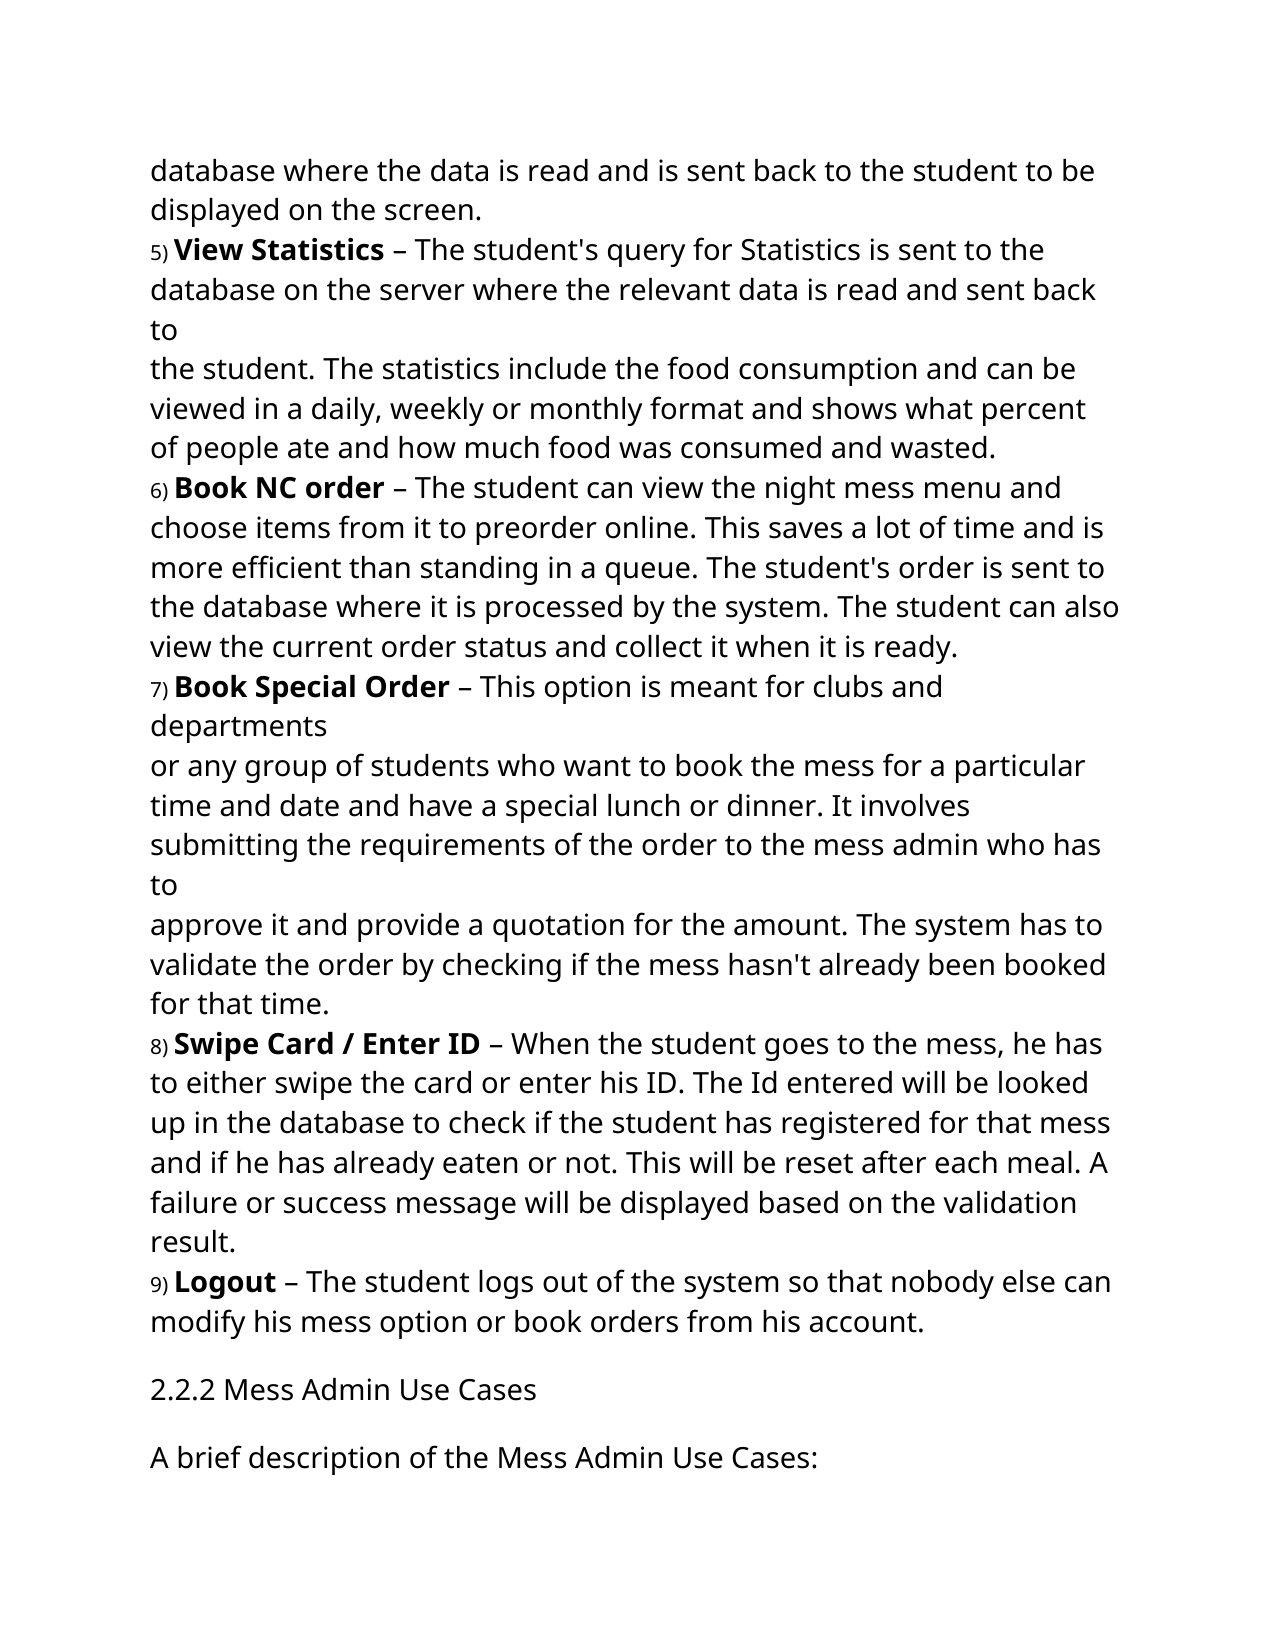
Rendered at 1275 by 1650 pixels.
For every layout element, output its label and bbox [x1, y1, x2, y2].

text [150, 1409, 1125, 1477]
text [150, 150, 1125, 1409]
